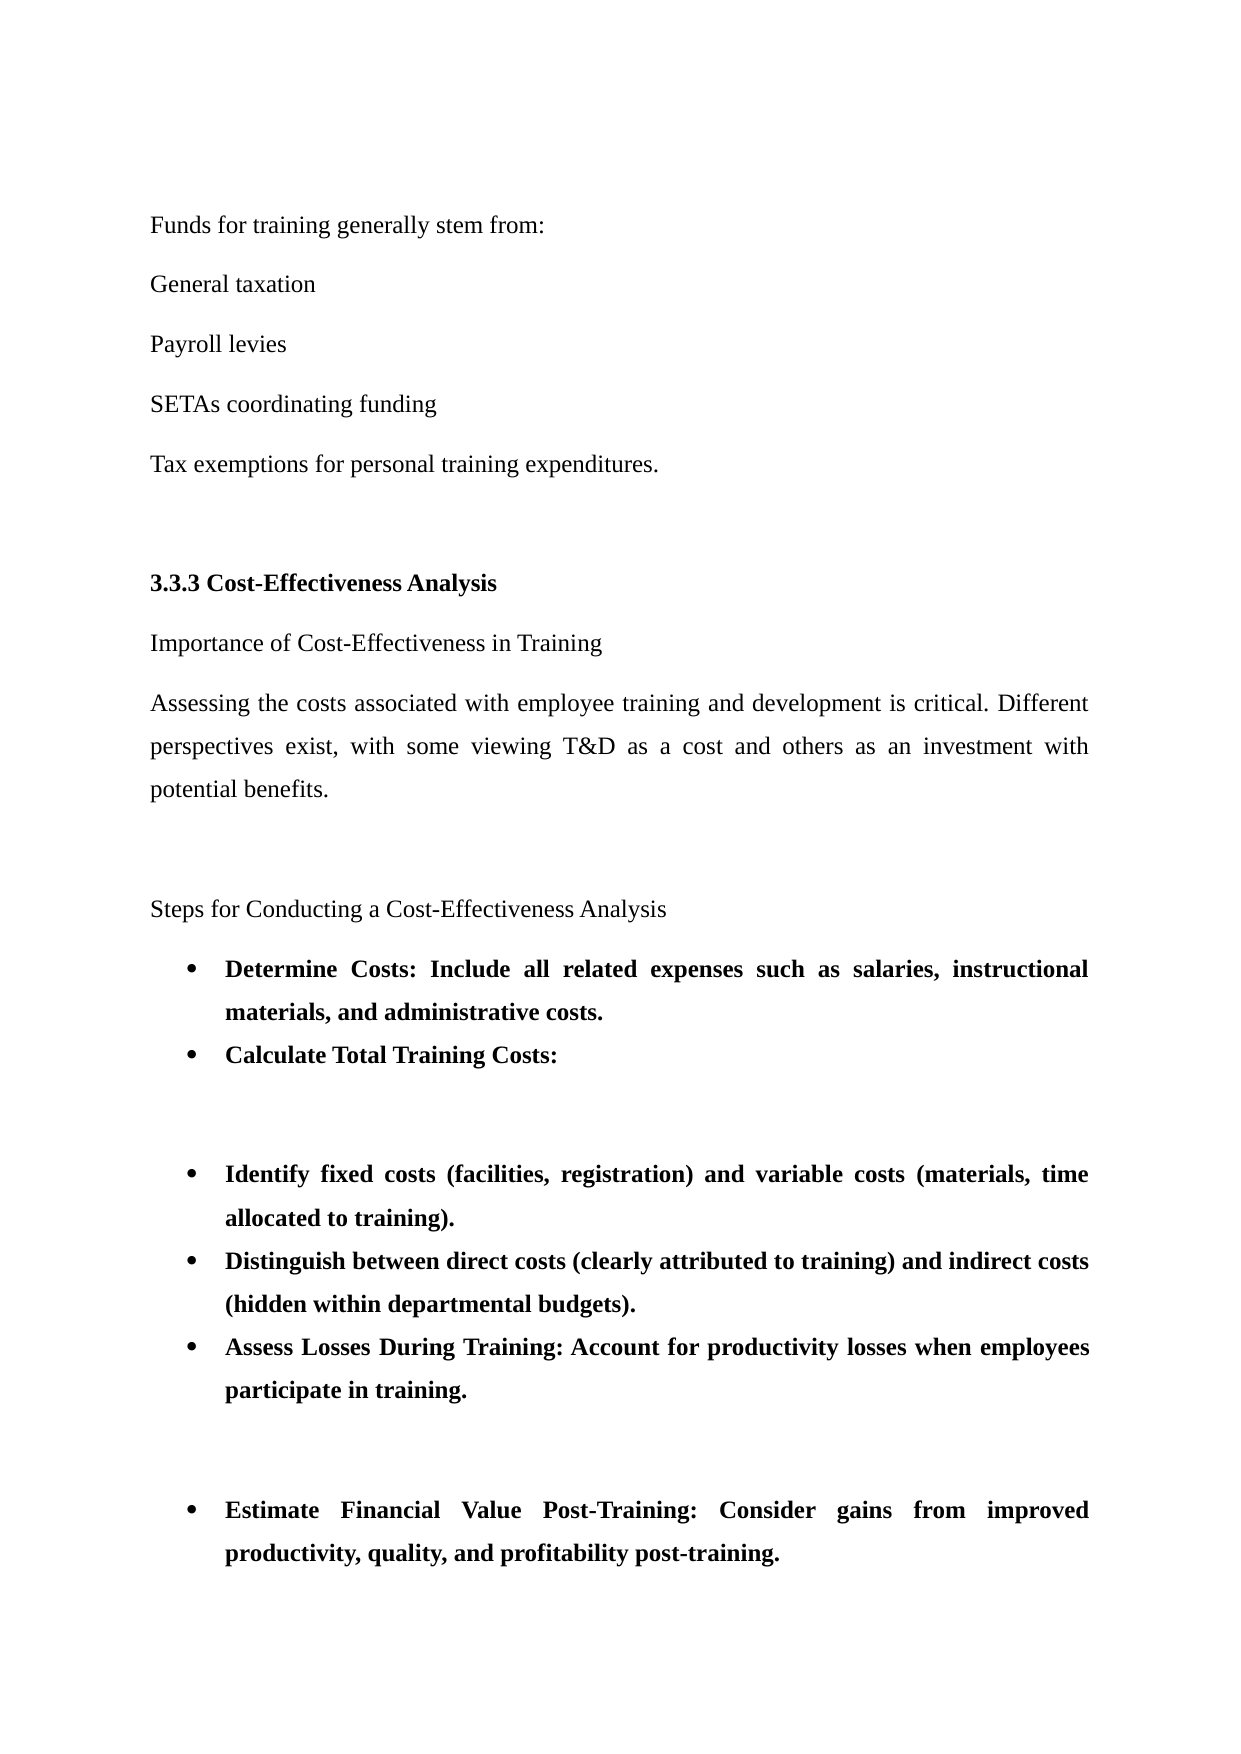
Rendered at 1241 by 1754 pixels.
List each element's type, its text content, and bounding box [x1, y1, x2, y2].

list Estimate Financial Value Post-Training: Consider gains from improved productivity, quality, and profitability post-training. [187, 1495, 1090, 1567]
text General taxation [150, 269, 1090, 298]
text Assessing the costs associated with employee training and development is critical. Different perspectives exist, with some viewing T&D as a cost and others as an investment with potential benefits. [150, 688, 1090, 803]
text SETAs coordinating funding [150, 389, 1090, 418]
text Funds for training generally stem from: [150, 210, 1090, 238]
text Importance of Cost-Effectiveness in Training [150, 628, 1090, 657]
list Determine Costs: Include all related expenses such as salaries, instructional materials, and administrative costs. [187, 954, 1090, 1026]
list Distinguish between direct costs (clearly attributed to training) and indirect costs (hidden within departmental budgets). [187, 1246, 1090, 1318]
list Identify fixed costs (facilities, registration) and variable costs (materials, time allocated to training). [187, 1159, 1090, 1231]
list Assess Losses During Training: Account for productivity losses when employees participate in training. [187, 1332, 1090, 1404]
list Calculate Total Training Costs: [187, 1040, 1090, 1069]
text 3.3.3 Cost-Effectiveness Analysis [150, 568, 1090, 597]
text Payroll levies [150, 329, 1090, 358]
text Steps for Conducting a Cost-Effectiveness Analysis [150, 894, 1090, 923]
text Tax exemptions for personal training expenditures. [150, 449, 1090, 478]
